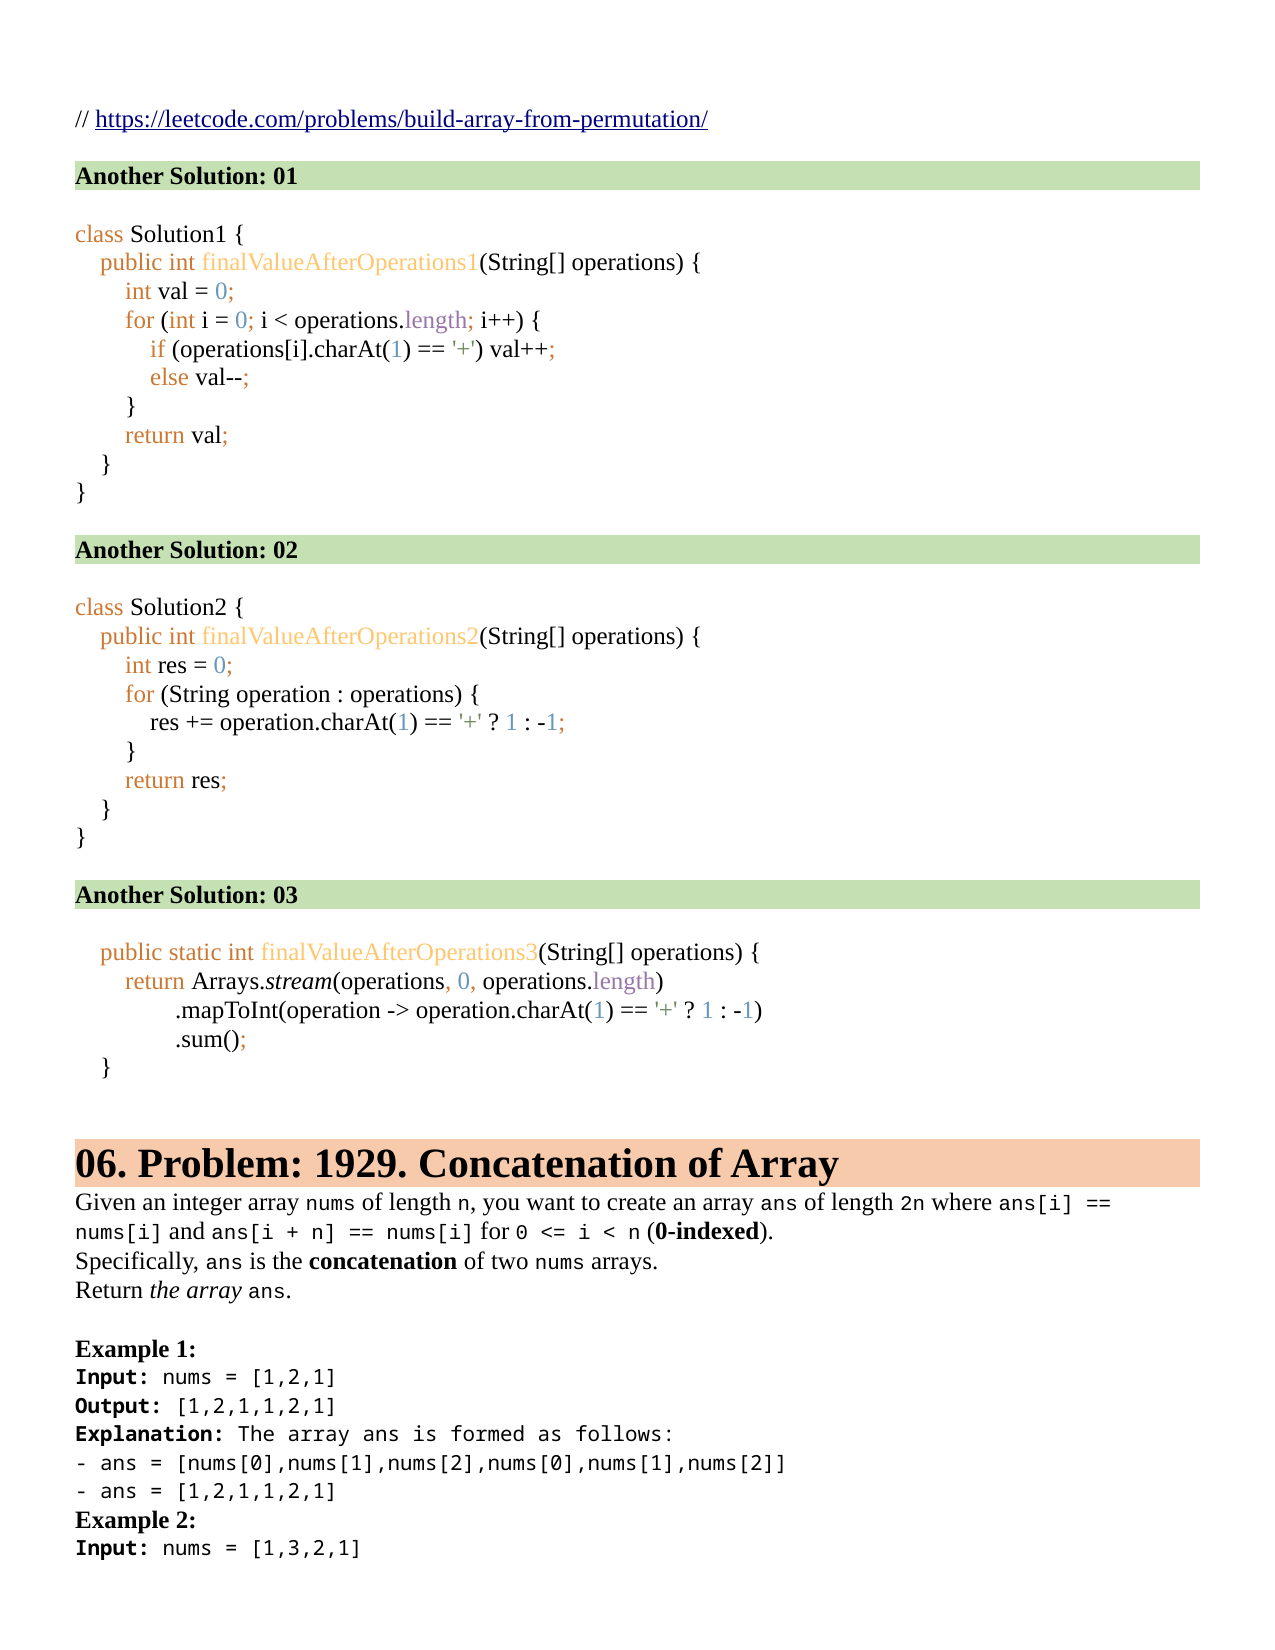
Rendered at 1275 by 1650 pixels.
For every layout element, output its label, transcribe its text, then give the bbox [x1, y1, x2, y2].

text Output: [1,2,1,1,2,1] [75, 1391, 1200, 1419]
text // https://leetcode.com/problems/build-array-from-permutation/ [75, 104, 1200, 161]
text Another Solution: 01 [75, 161, 1200, 190]
text Specifically, ans is the concatenation of two nums arrays. [75, 1246, 1200, 1275]
text Return the array ans. [75, 1275, 1200, 1305]
text Example 1: [75, 1334, 1200, 1362]
text Input: nums = [1,2,1] [75, 1362, 1200, 1391]
text Another Solution: 03 [75, 880, 1200, 909]
text class Solution1 { public int finalValueAfterOperations1(String[] operations) { int val = 0; for (int i = 0; i < operations.length; i++) { if (operations[i].charAt(1) == '+') val++; else val--; } return val; } } [75, 219, 1200, 506]
text Input: nums = [1,3,2,1] [75, 1533, 1200, 1562]
text Another Solution: 02 [75, 535, 1200, 564]
text Explanation: The array ans is formed as follows: [75, 1419, 1200, 1448]
text Given an integer array nums of length n, you want to create an array ans of length 2n where ans[i] == nums[i] and ans[i + n] == nums[i] for 0 <= i < n (0-indexed). [75, 1187, 1200, 1246]
text - ans = [nums[0],nums[1],nums[2],nums[0],nums[1],nums[2]] [75, 1448, 1200, 1476]
text - ans = [1,2,1,1,2,1] [75, 1476, 1200, 1505]
text Example 2: [75, 1505, 1200, 1533]
text 06. Problem: 1929. Concatenation of Array [75, 1139, 1200, 1187]
text class Solution2 { public int finalValueAfterOperations2(String[] operations) { int res = 0; for (String operation : operations) { res += operation.charAt(1) == '+' ? 1 : -1; } return res; } } [75, 592, 1200, 851]
text public static int finalValueAfterOperations3(String[] operations) { return Arrays.stream(operations, 0, operations.length) .mapToInt(operation -> operation.charAt(1) == '+' ? 1 : -1) .sum(); } [75, 937, 1200, 1110]
